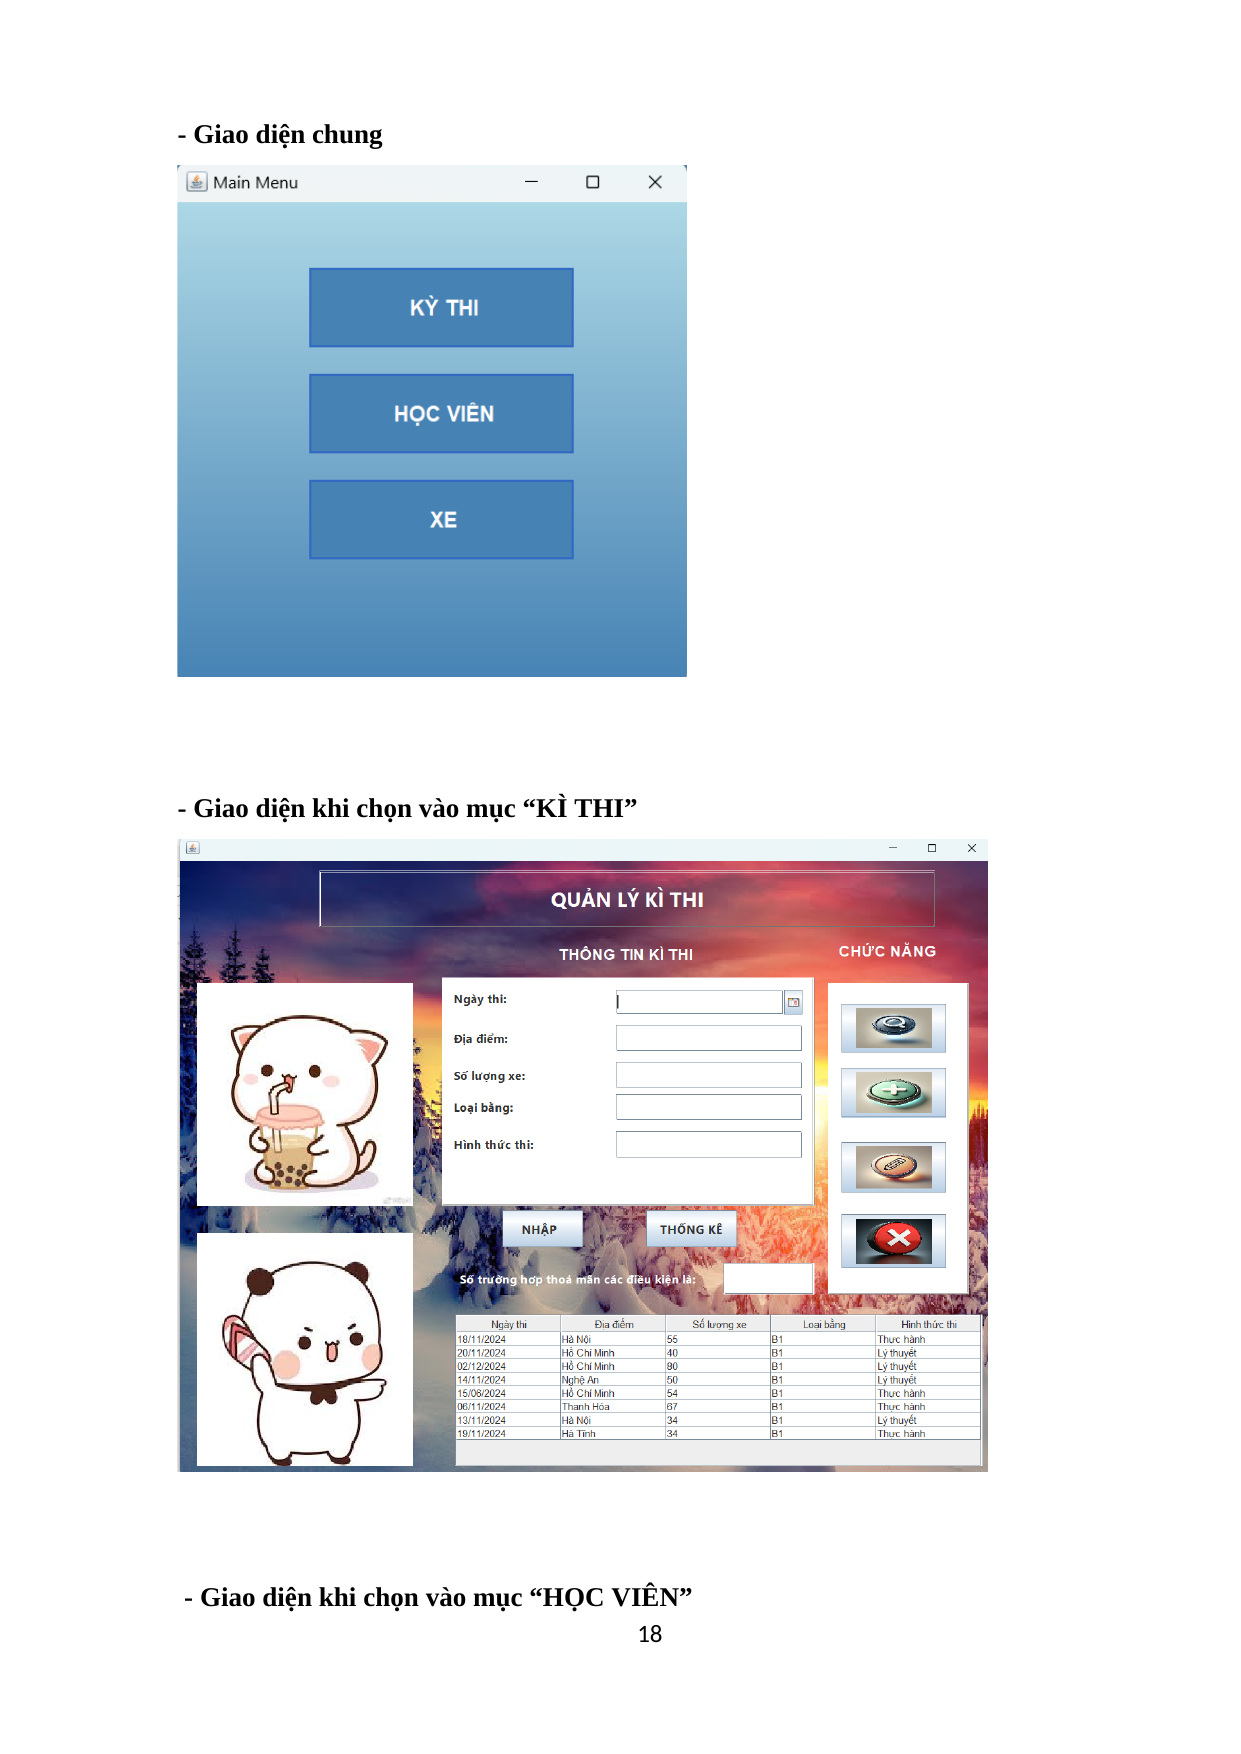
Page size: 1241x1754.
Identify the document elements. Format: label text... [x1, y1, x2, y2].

text - Giao diện khi chọn vào mục “HỌC VIÊN” [177, 1581, 1122, 1612]
text - Giao diện chung [177, 118, 1122, 149]
picture [177, 839, 988, 1472]
picture [177, 165, 687, 677]
text - Giao diện khi chọn vào mục “KÌ THI” [177, 792, 1122, 823]
